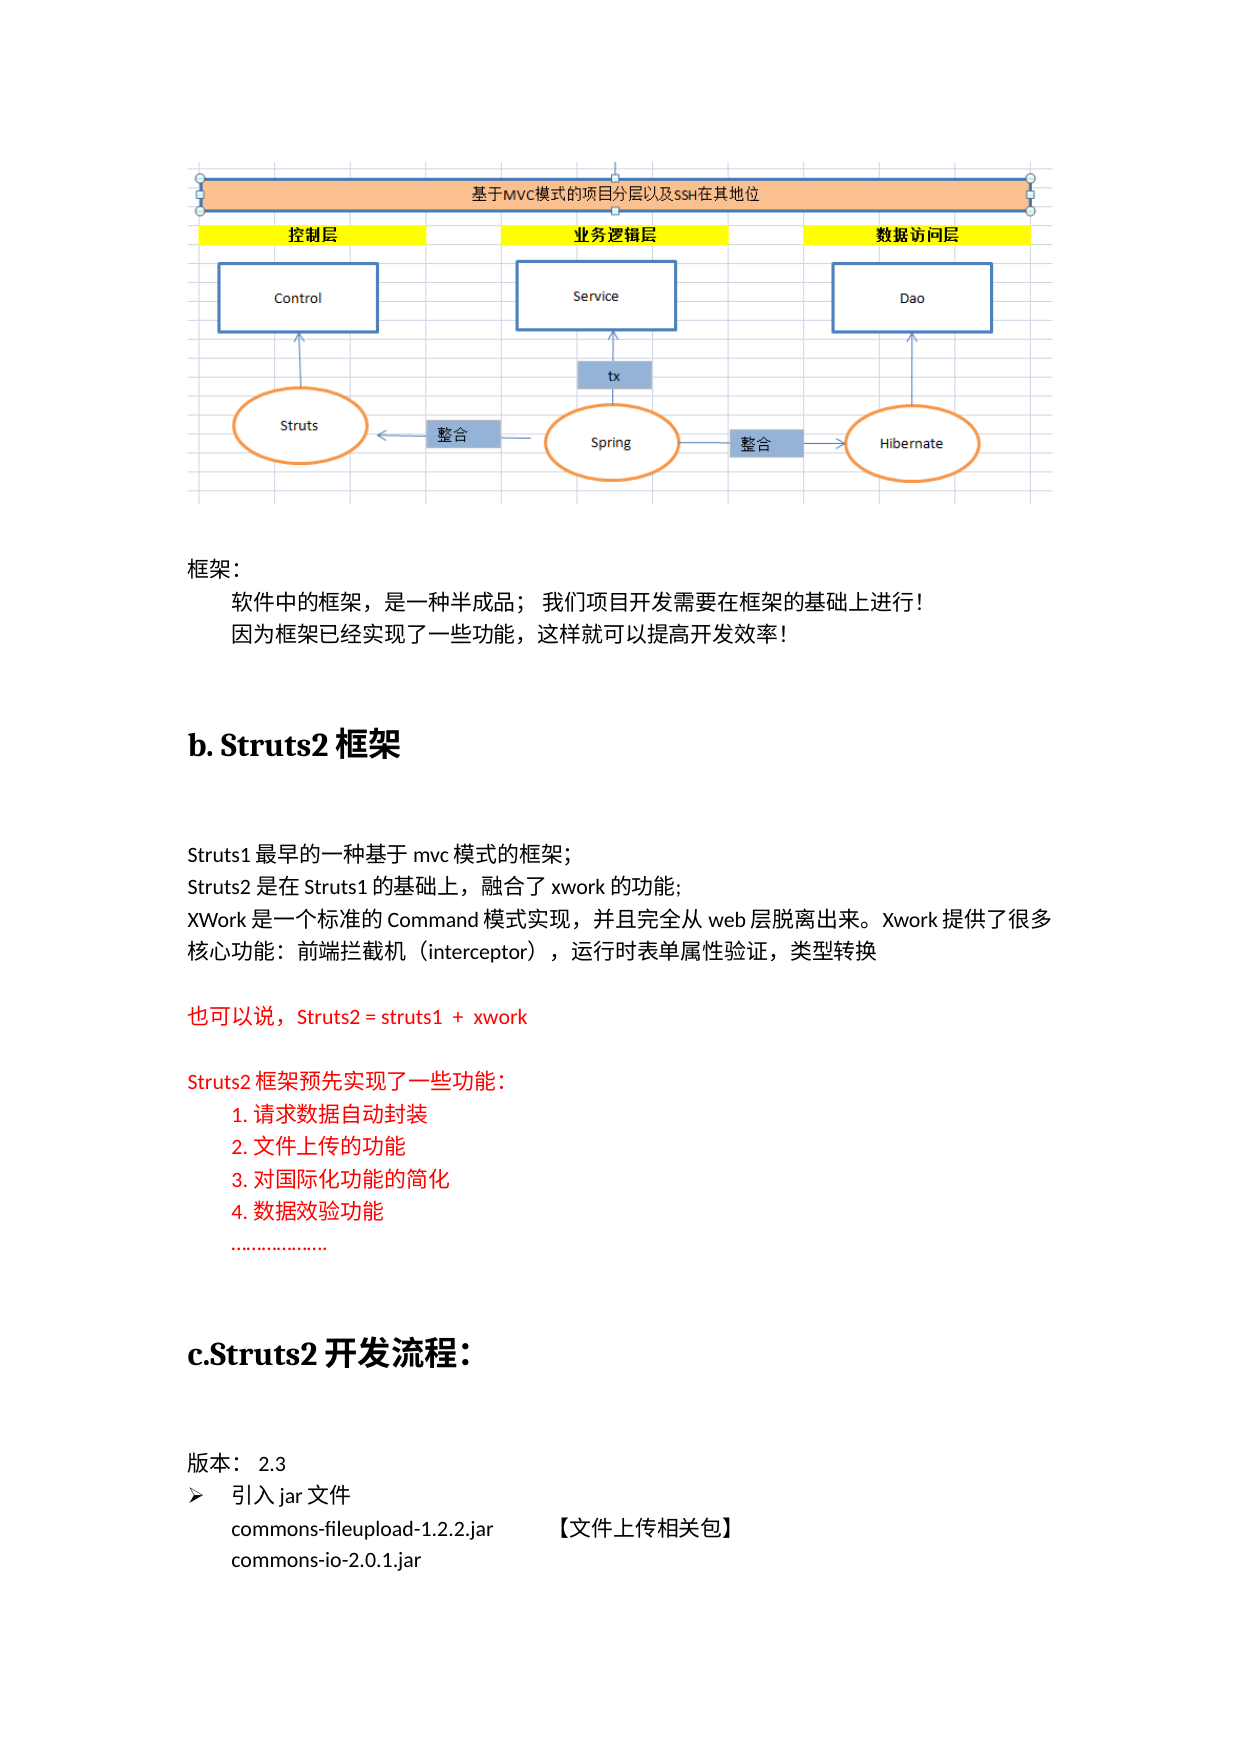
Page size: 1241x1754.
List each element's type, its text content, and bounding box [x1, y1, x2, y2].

subtitle b. Struts2框架 [187, 709, 1053, 774]
text XWork是一个标准的Command模式实现，并且完全从web层脱离出来。Xwork提供了很多核心功能：前端拦截机（interceptor），运行时表单属性验证，类型转换 [187, 901, 1053, 966]
text Struts2 是在Struts1的基础上，融合了xwork的功能; [187, 869, 1053, 901]
text 3. 对国际化功能的简化 [187, 1161, 1053, 1194]
text 也可以说，Struts2 = struts1 + xwork [187, 999, 1053, 1031]
list 引入jar文件 [187, 1478, 1053, 1511]
text 1. 请求数据自动封装 [187, 1096, 1053, 1129]
text ………………. [187, 1226, 1053, 1259]
text commons-fileupload-1.2.2.jar 【文件上传相关包】 [231, 1511, 1053, 1543]
text 框架： [187, 552, 1053, 584]
text 2. 文件上传的功能 [187, 1129, 1053, 1161]
text 软件中的框架，是一种半成品； 我们项目开发需要在框架的基础上进行！ [187, 584, 1053, 617]
picture [187, 162, 1053, 504]
text 4. 数据效验功能 [187, 1194, 1053, 1226]
text 因为框架已经实现了一些功能，这样就可以提高开发效率！ [187, 617, 1053, 649]
text Struts2框架预先实现了一些功能： [187, 1064, 1053, 1096]
subtitle c.Struts2开发流程： [187, 1318, 1053, 1383]
text 版本： 2.3 [187, 1446, 1053, 1478]
text commons-io-2.0.1.jar [231, 1543, 1053, 1576]
text Struts1最早的一种基于mvc模式的框架； [187, 836, 1053, 869]
